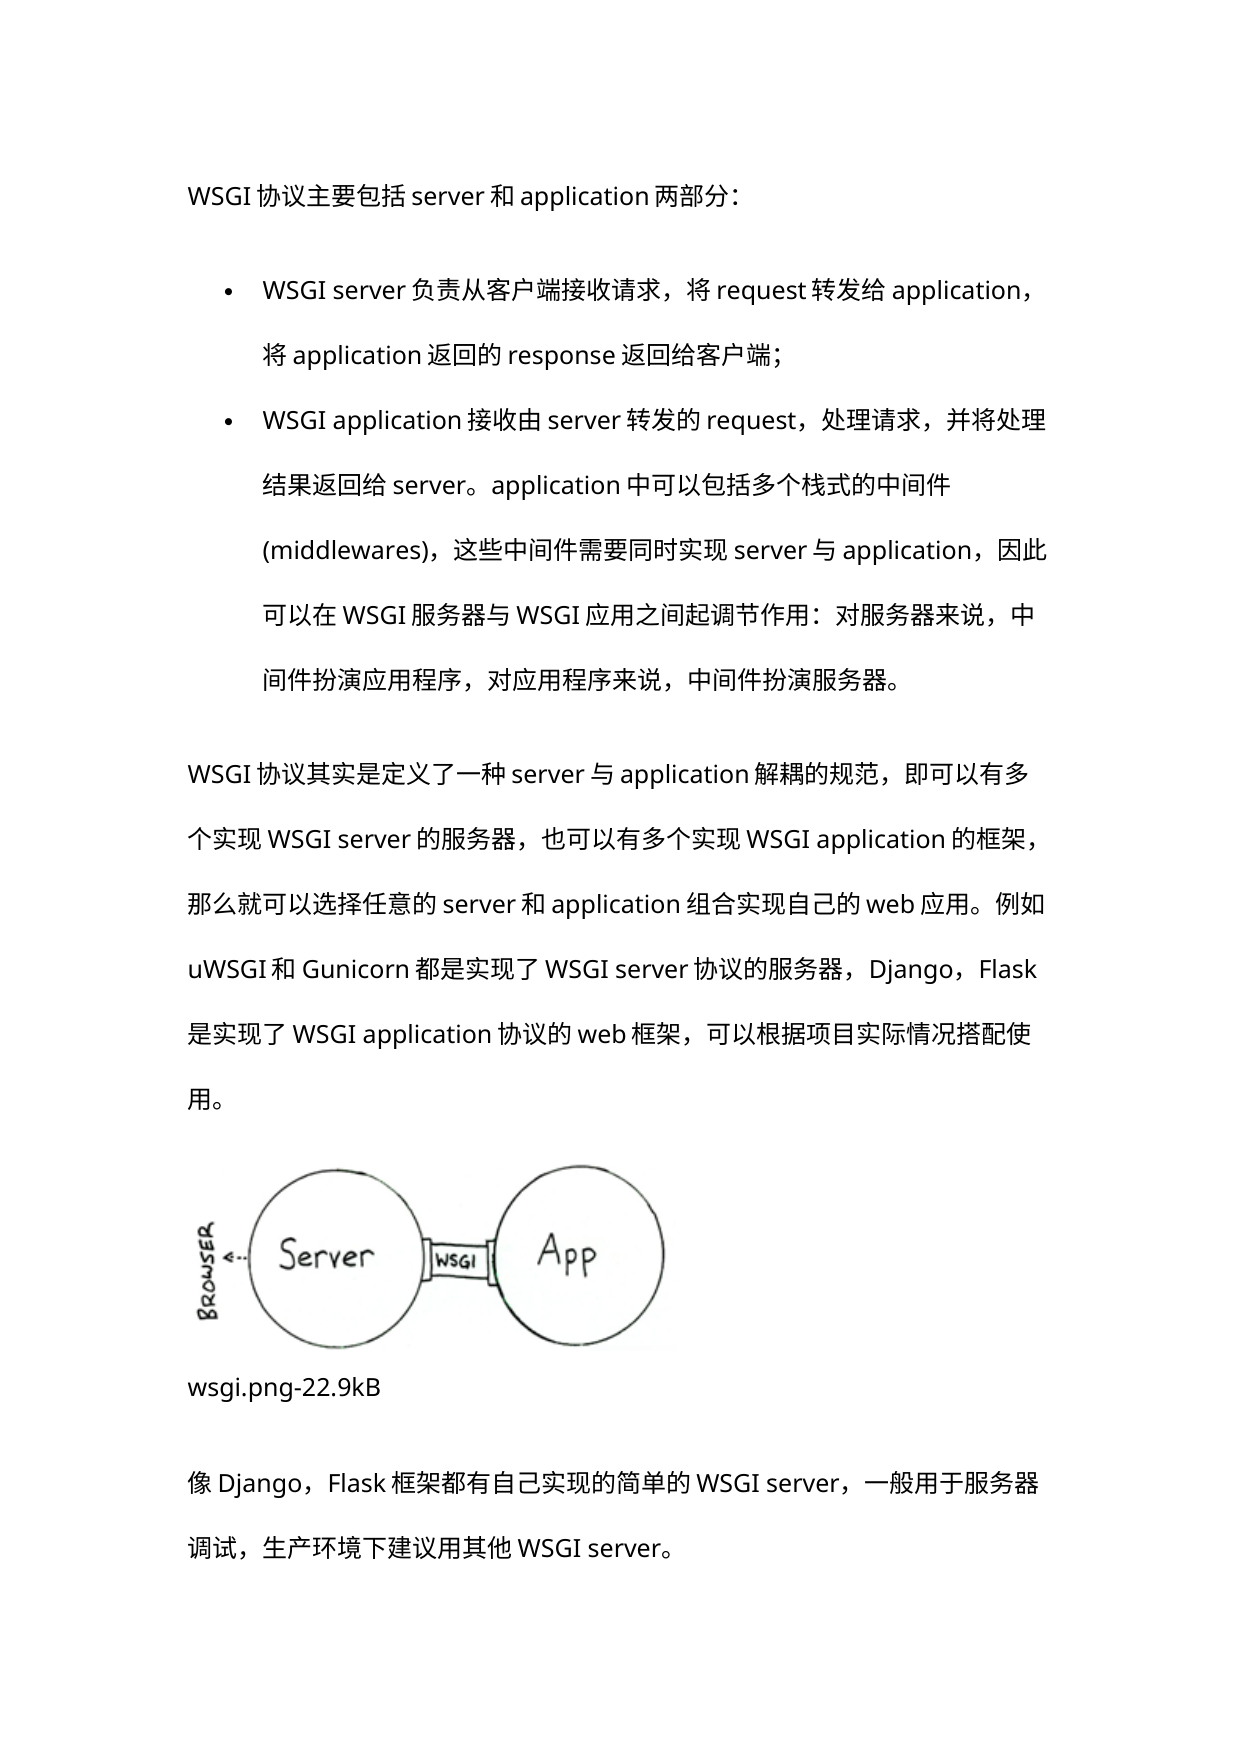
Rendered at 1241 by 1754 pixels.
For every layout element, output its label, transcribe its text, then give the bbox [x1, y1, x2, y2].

text 像Django，Flask框架都有自己实现的简单的WSGI server，一般用于服务器调试，生产环境下建议用其他WSGI server。 [187, 1449, 1053, 1579]
text wsgi.png-22.9kB [187, 1354, 1053, 1419]
text WSGI协议主要包括server和application两部分： [187, 162, 1053, 227]
picture [187, 1162, 677, 1351]
text WSGI协议其实是定义了一种server与application解耦的规范，即可以有多个实现WSGI server的服务器，也可以有多个实现WSGI application的框架，那么就可以选择任意的server和application组合实现自己的web应用。例如uWSGI和Gunicorn都是实现了WSGI server协议的服务器，Django，Flask是实现了WSGI application协议的web框架，可以根据项目实际情况搭配使用。 [187, 740, 1053, 1130]
list WSGI application接收由server转发的request，处理请求，并将处理结果返回给server。application中可以包括多个栈式的中间件(middlewares)，这些中间件需要同时实现server与application，因此可以在WSGI服务器与WSGI应用之间起调节作用：对服务器来说，中间件扮演应用程序，对应用程序来说，中间件扮演服务器。 [225, 386, 1053, 711]
list WSGI server负责从客户端接收请求，将request转发给application，将application返回的response返回给客户端； [225, 256, 1053, 386]
